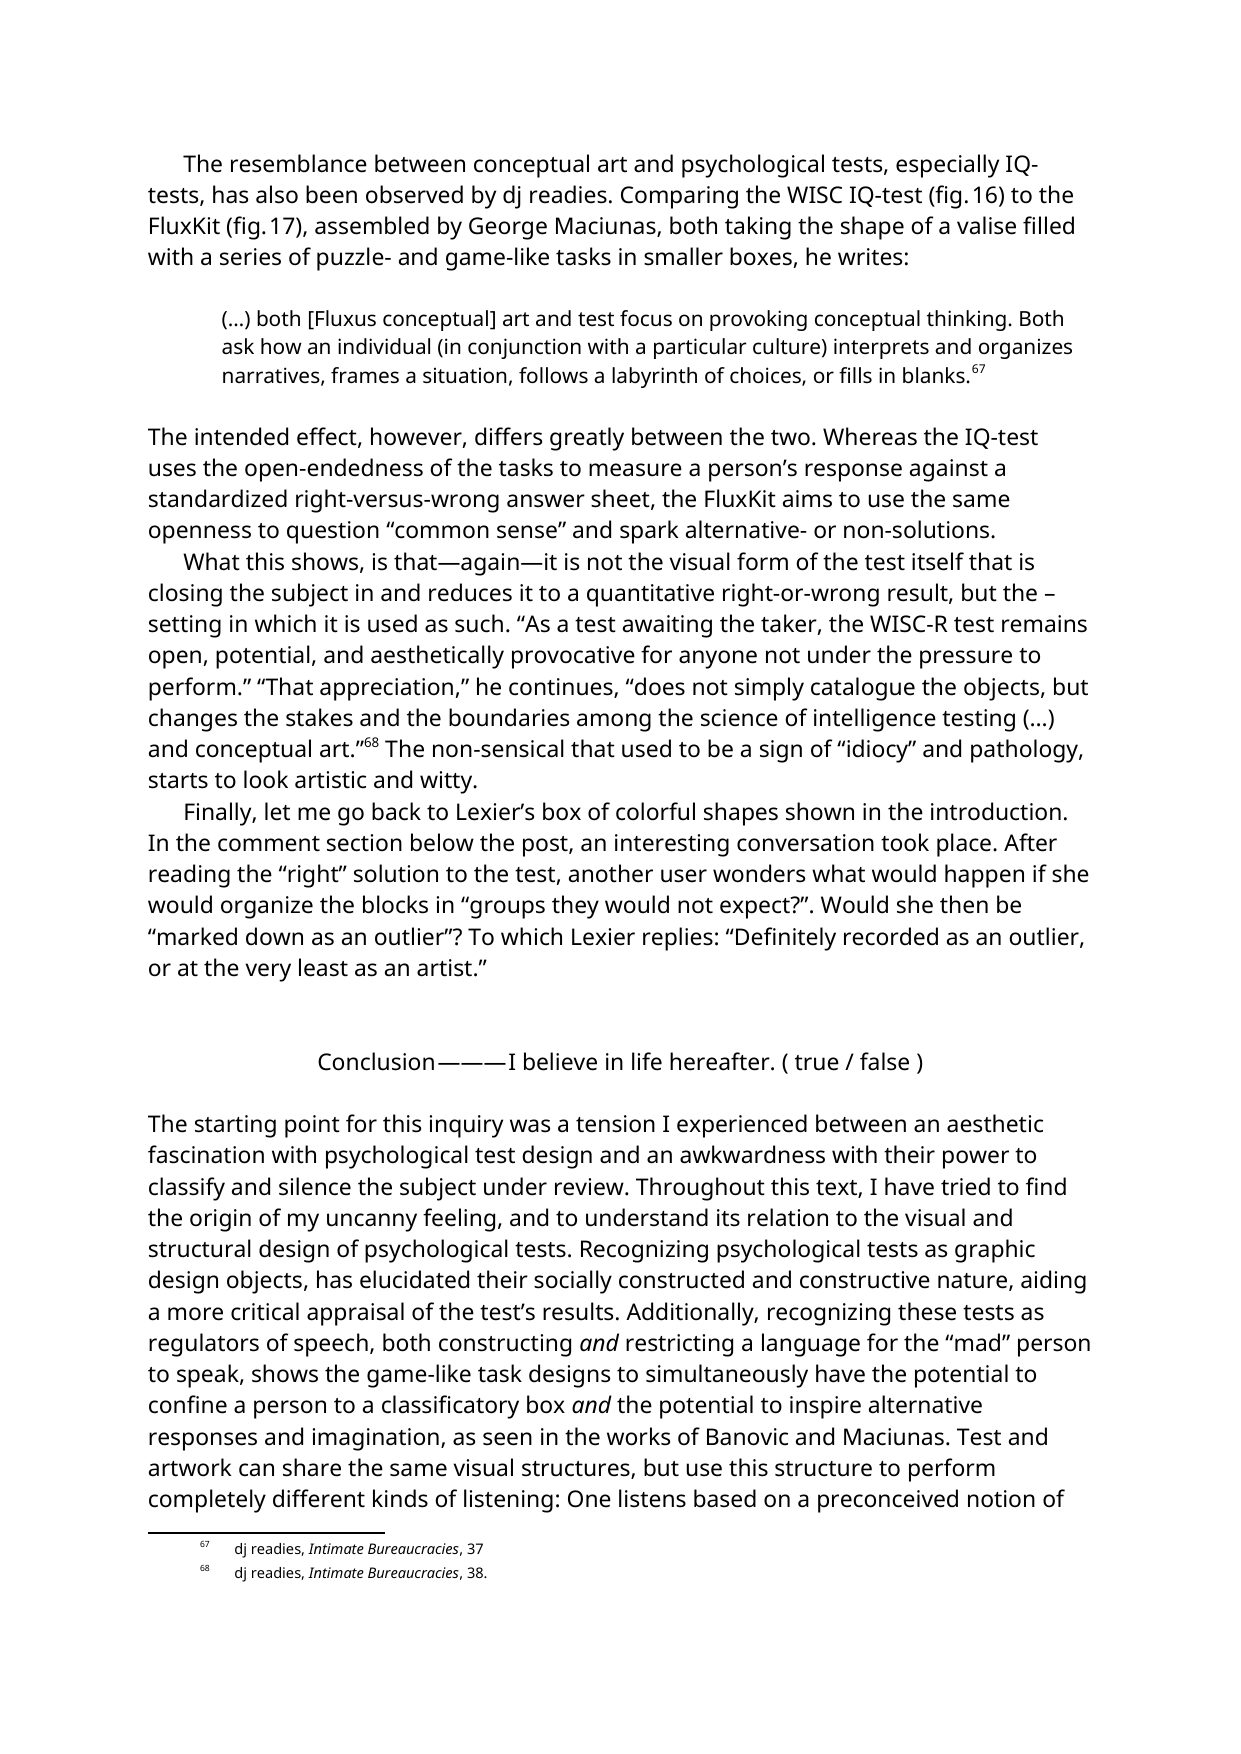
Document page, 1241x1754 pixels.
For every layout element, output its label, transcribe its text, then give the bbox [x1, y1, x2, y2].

text The intended effect, however, differs greatly between the two. Whereas the IQ-test uses the open-endedness of the tasks to measure a person’s response against a standardized right-versus-wrong answer sheet, the FluxKit aims to use the same openness to question “common sense” and spark alternative- or non-solutions. [148, 420, 1093, 545]
subtitle Conclusion ——— I believe in life hereafter. ( true / false ) [148, 1045, 1093, 1077]
text (…) both [Fluxus conceptual] art and test focus on provoking conceptual thinking. Both ask how an individual (in conjunction with a particular culture) interprets and organizes narratives, frames a situation, follows a labyrinth of choices, or fills in blanks. [221, 304, 1093, 389]
text Finally, let me go back to Lexier’s box of colorful shapes shown in the introduction. In the comment section below the post, an interesting conversation took place. After reading the “right” solution to the test, another user wonders what would happen if she would organize the blocks in “groups they would not expect?”. Would she then be “marked down as an outlier”? To which Lexier replies: “Definitely recorded as an outlier, or at the very least as an artist.” [148, 795, 1093, 983]
text What this shows, is that—again—it is not the visual form of the test itself that is closing the subject in and reduces it to a quantitative right-or-wrong result, but the –setting in which it is used as such. “As a test awaiting the taker, the WISC-R test remains open, potential, and aesthetically provocative for anyone not under the pressure to perform.” “That appreciation,” he continues, “does not simply catalogue the objects, but changes the stakes and the boundaries among the science of intelligence testing (…) and conceptual art.” The non-sensical that used to be a sign of “idiocy” and pathology, starts to look artistic and witty. [148, 545, 1093, 795]
text The resemblance between conceptual art and psychological tests, especially IQ-tests, has also been observed by dj readies. Comparing the WISC IQ-test (fig. 16) to the FluxKit (fig. 17), assembled by George Maciunas, both taking the shape of a valise filled with a series of puzzle- and game-like tasks in smaller boxes, he writes: [148, 148, 1093, 273]
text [148, 1108, 1093, 1514]
